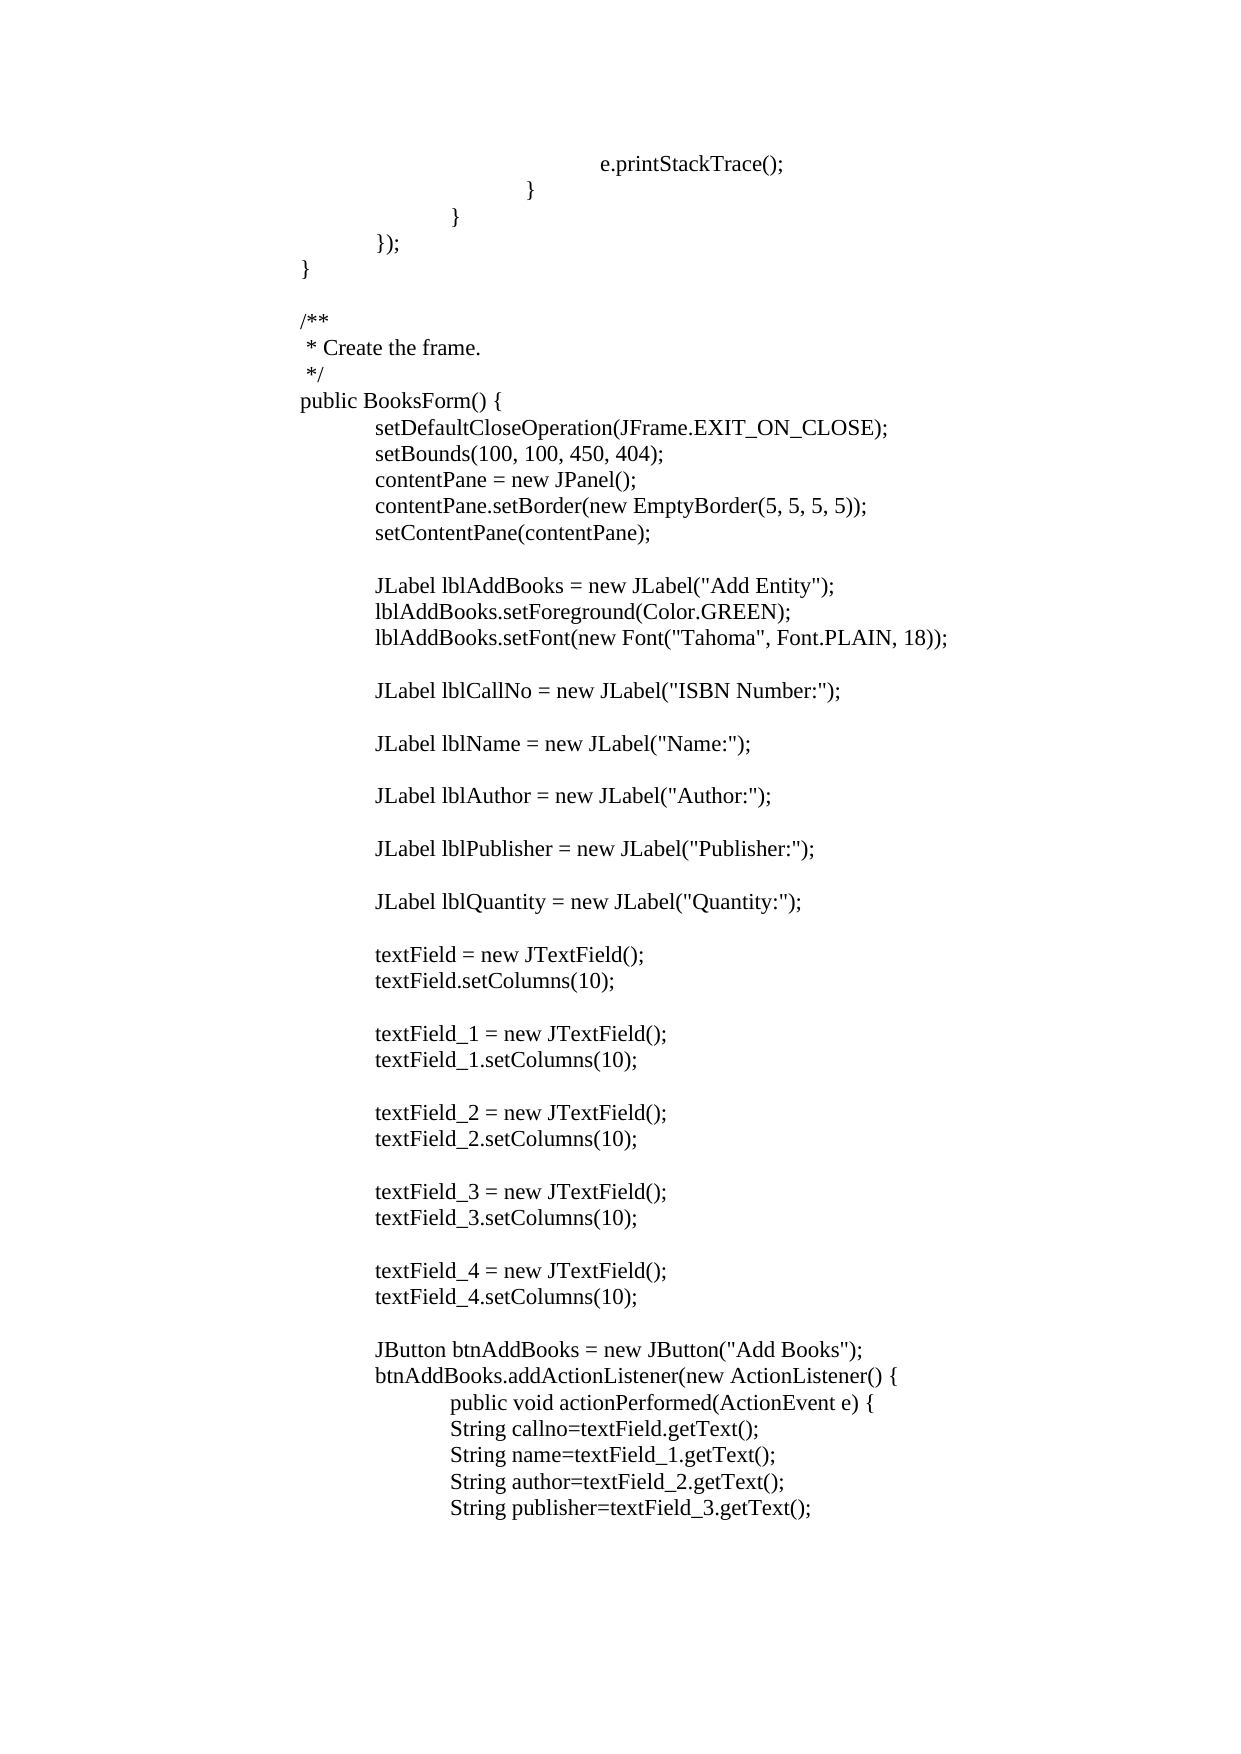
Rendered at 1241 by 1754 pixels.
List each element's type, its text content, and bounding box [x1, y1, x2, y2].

text JLabel lblCallNo = new JLabel("ISBN Number:"); [225, 677, 1150, 703]
text JLabel lblName = new JLabel("Name:"); [225, 730, 1150, 756]
text String publisher=textField_3.getText(); [225, 1494, 1150, 1520]
text } [225, 176, 1150, 203]
text textField_3 = new JTextField(); [225, 1178, 1150, 1204]
text textField_4 = new JTextField(); [225, 1257, 1150, 1283]
text } [225, 203, 1150, 229]
text JButton btnAddBooks = new JButton("Add Books"); [225, 1336, 1150, 1362]
text lblAddBooks.setFont(new Font("Tahoma", Font.PLAIN, 18)); [225, 624, 1150, 651]
text */ [225, 361, 1150, 387]
text }); [225, 229, 1150, 255]
text textField_4.setColumns(10); [225, 1283, 1150, 1309]
text btnAddBooks.addActionListener(new ActionListener() { [225, 1362, 1150, 1389]
text textField_1.setColumns(10); [225, 1046, 1150, 1072]
text lblAddBooks.setForeground(Color.GREEN); [225, 598, 1150, 624]
text setDefaultCloseOperation(JFrame.EXIT_ON_CLOSE); [225, 413, 1150, 440]
text setContentPane(contentPane); [225, 519, 1150, 545]
text textField_3.setColumns(10); [225, 1204, 1150, 1231]
text JLabel lblAuthor = new JLabel("Author:"); [225, 782, 1150, 809]
text JLabel lblQuantity = new JLabel("Quantity:"); [225, 888, 1150, 914]
text textField.setColumns(10); [225, 967, 1150, 993]
text String callno=textField.getText(); [225, 1415, 1150, 1441]
text textField = new JTextField(); [225, 941, 1150, 967]
text String author=textField_2.getText(); [225, 1468, 1150, 1494]
text /** [225, 308, 1150, 334]
text String name=textField_1.getText(); [225, 1441, 1150, 1468]
text contentPane = new JPanel(); [225, 466, 1150, 493]
text textField_2 = new JTextField(); [225, 1099, 1150, 1125]
text * Create the frame. [225, 334, 1150, 361]
text textField_1 = new JTextField(); [225, 1020, 1150, 1046]
text public BooksForm() { [225, 387, 1150, 413]
text contentPane.setBorder(new EmptyBorder(5, 5, 5, 5)); [225, 493, 1150, 519]
text JLabel lblAddBooks = new JLabel("Add Entity"); [225, 572, 1150, 598]
text setBounds(100, 100, 450, 404); [225, 440, 1150, 466]
text textField_2.setColumns(10); [225, 1125, 1150, 1151]
text } [225, 255, 1150, 282]
text public void actionPerformed(ActionEvent e) { [225, 1389, 1150, 1415]
text e.printStackTrace(); [225, 150, 1150, 176]
text JLabel lblPublisher = new JLabel("Publisher:"); [225, 835, 1150, 862]
